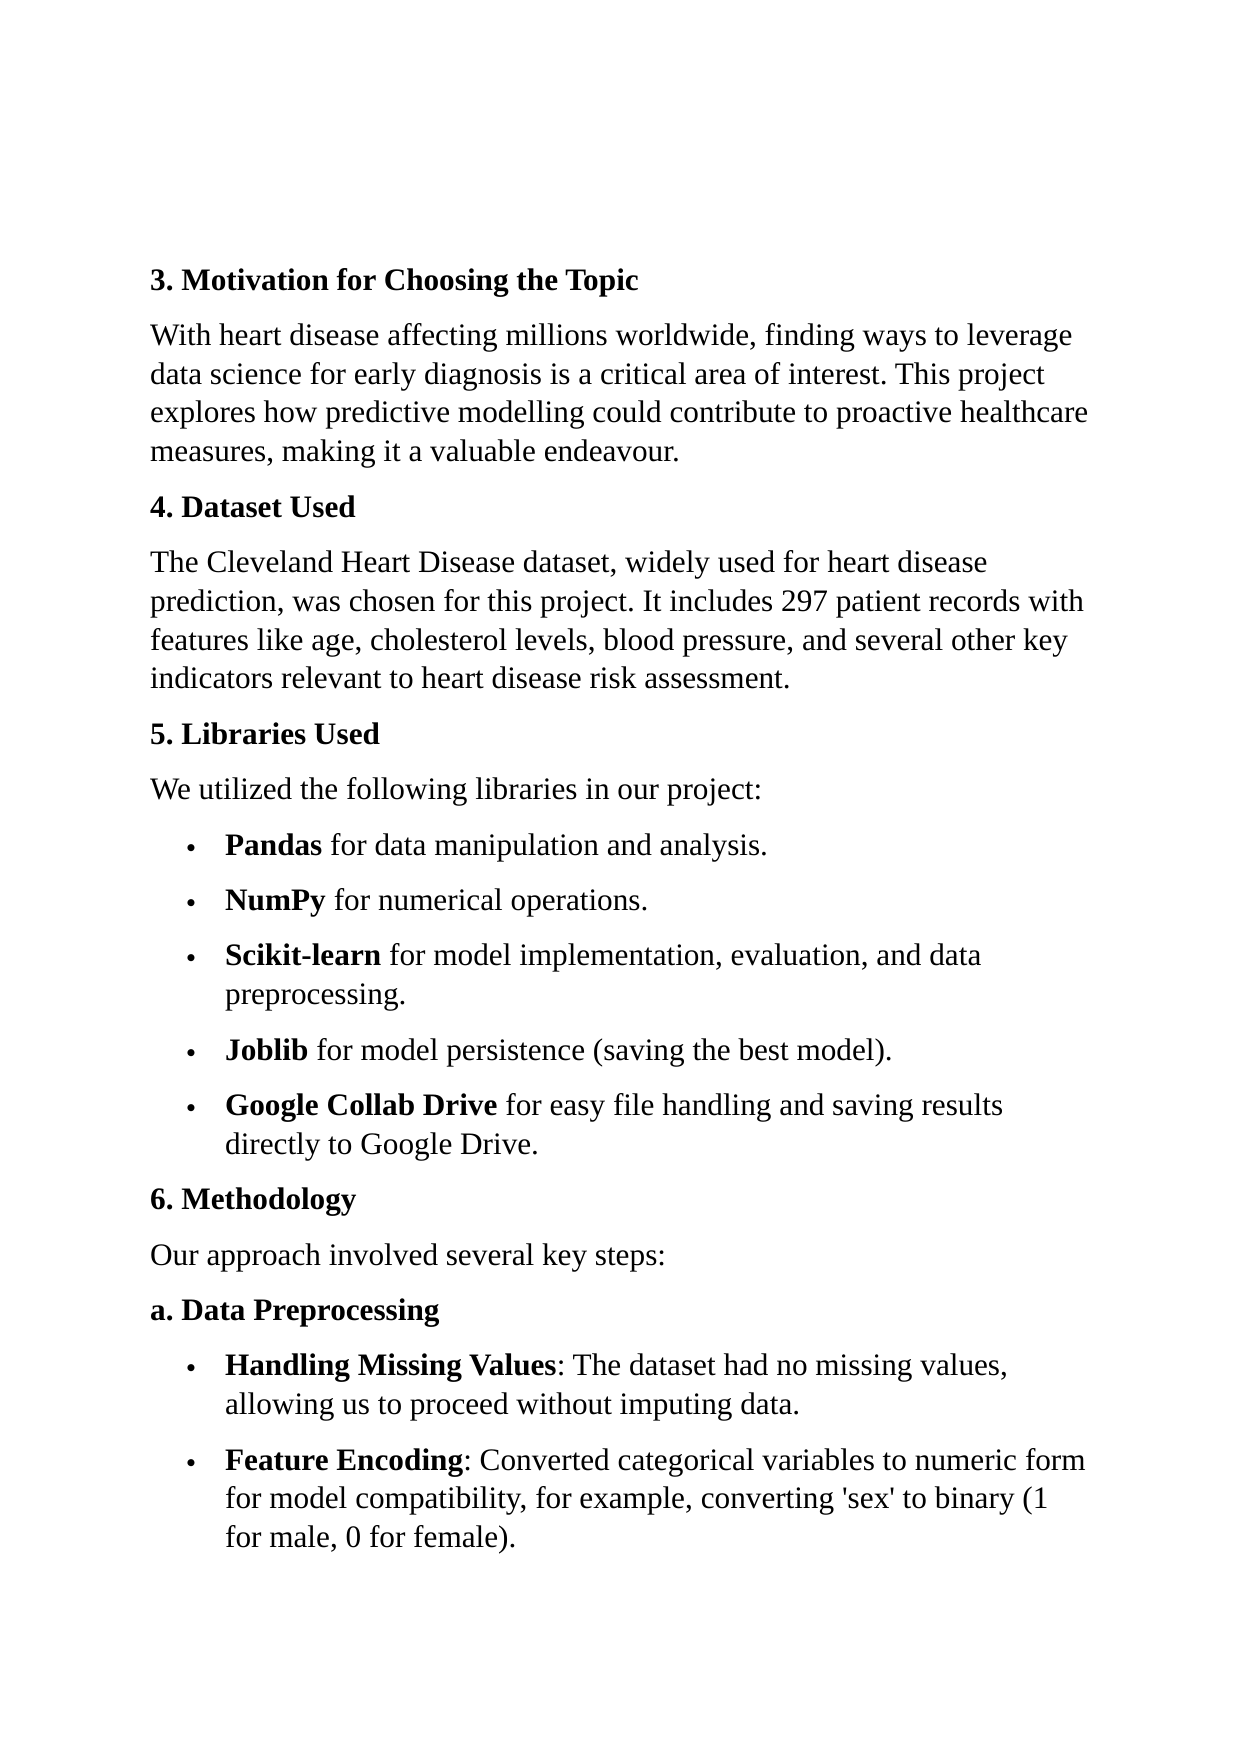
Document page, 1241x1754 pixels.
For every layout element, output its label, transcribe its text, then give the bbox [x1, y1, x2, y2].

list NumPy for numerical operations. [187, 881, 1090, 917]
list Joblib for model persistence (saving the best model). [187, 1031, 1090, 1067]
text With heart disease affecting millions worldwide, finding ways to leverage data science for early diagnosis is a critical area of interest. This project explores how predictive modelling could contribute to proactive healthcare measures, making it a valuable endeavour. [150, 316, 1090, 468]
text The Cleveland Heart Disease dataset, widely used for heart disease prediction, was chosen for this project. It includes 297 patient records with features like age, cholesterol levels, blood pressure, and several other key indicators relevant to heart disease risk assessment. [150, 543, 1090, 696]
text We utilized the following libraries in our project: [150, 770, 1090, 806]
text 4. Dataset Used [150, 488, 1090, 524]
list Pandas for data manipulation and analysis. [187, 826, 1090, 862]
list Handling Missing Values: The dataset had no missing values, allowing us to proceed without imputing data. [187, 1347, 1090, 1421]
list Google Collab Drive for easy file handling and saving results directly to Google Drive. [187, 1086, 1090, 1161]
list Scikit-learn for model implementation, evaluation, and data preprocessing. [187, 937, 1090, 1011]
text a. Data Preprocessing [150, 1291, 1090, 1327]
text 6. Methodology [150, 1180, 1090, 1216]
text 3. Motivation for Choosing the Topic [150, 261, 1090, 297]
text 5. Libraries Used [150, 715, 1090, 751]
text Our approach involved several key steps: [150, 1236, 1090, 1272]
list Feature Encoding: Converted categorical variables to numeric form for model compatibility, for example, converting 'sex' to binary (1 for male, 0 for female). [187, 1441, 1090, 1554]
